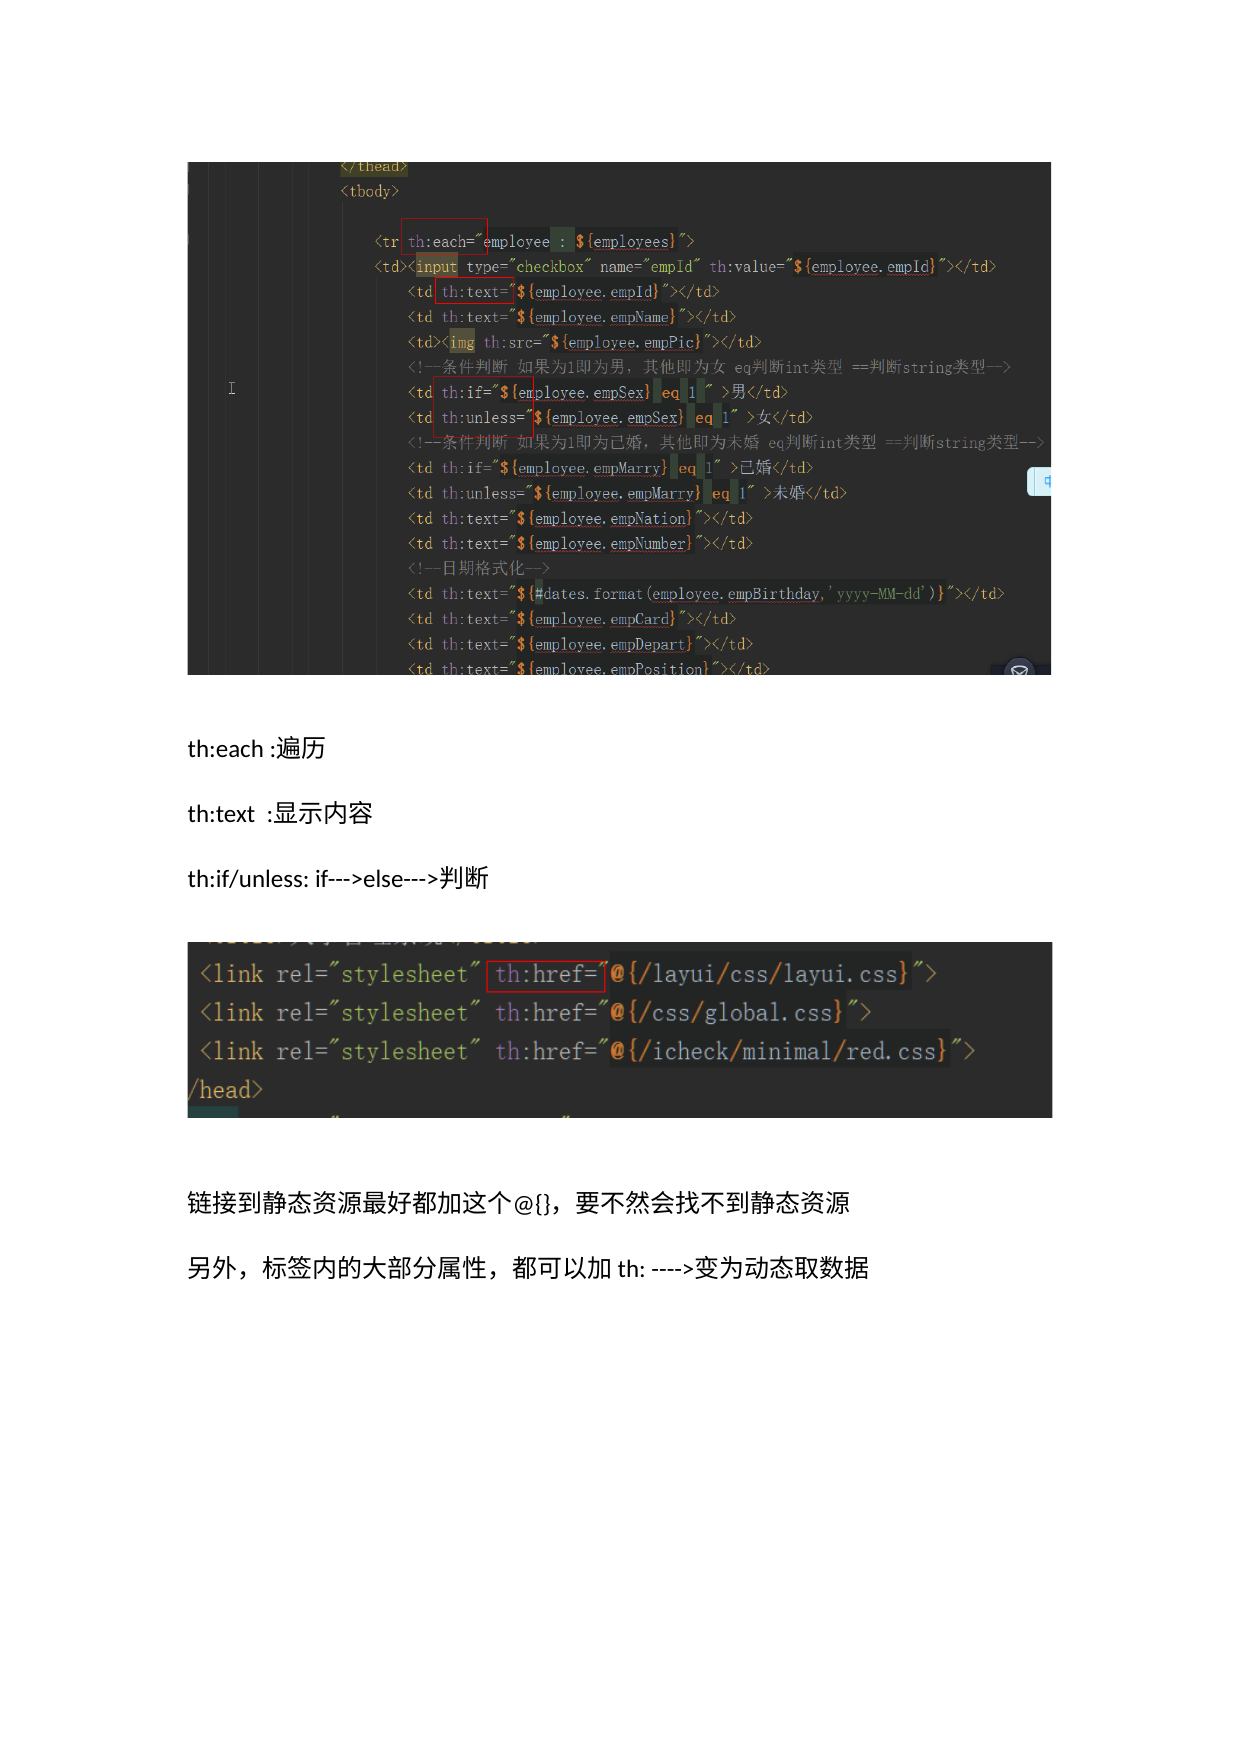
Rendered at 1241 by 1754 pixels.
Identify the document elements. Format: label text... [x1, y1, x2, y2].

list th:if/unless: if--->else--->判断 [187, 844, 1053, 909]
list th:each :遍历 [187, 714, 1053, 779]
picture [187, 162, 1052, 675]
list 另外，标签内的大部分属性，都可以加th: ---->变为动态取数据 [187, 1234, 1053, 1299]
list 链接到静态资源最好都加这个@{}，要不然会找不到静态资源 [187, 1169, 1053, 1234]
list th:text :显示内容 [187, 779, 1053, 844]
picture [187, 942, 1053, 1118]
